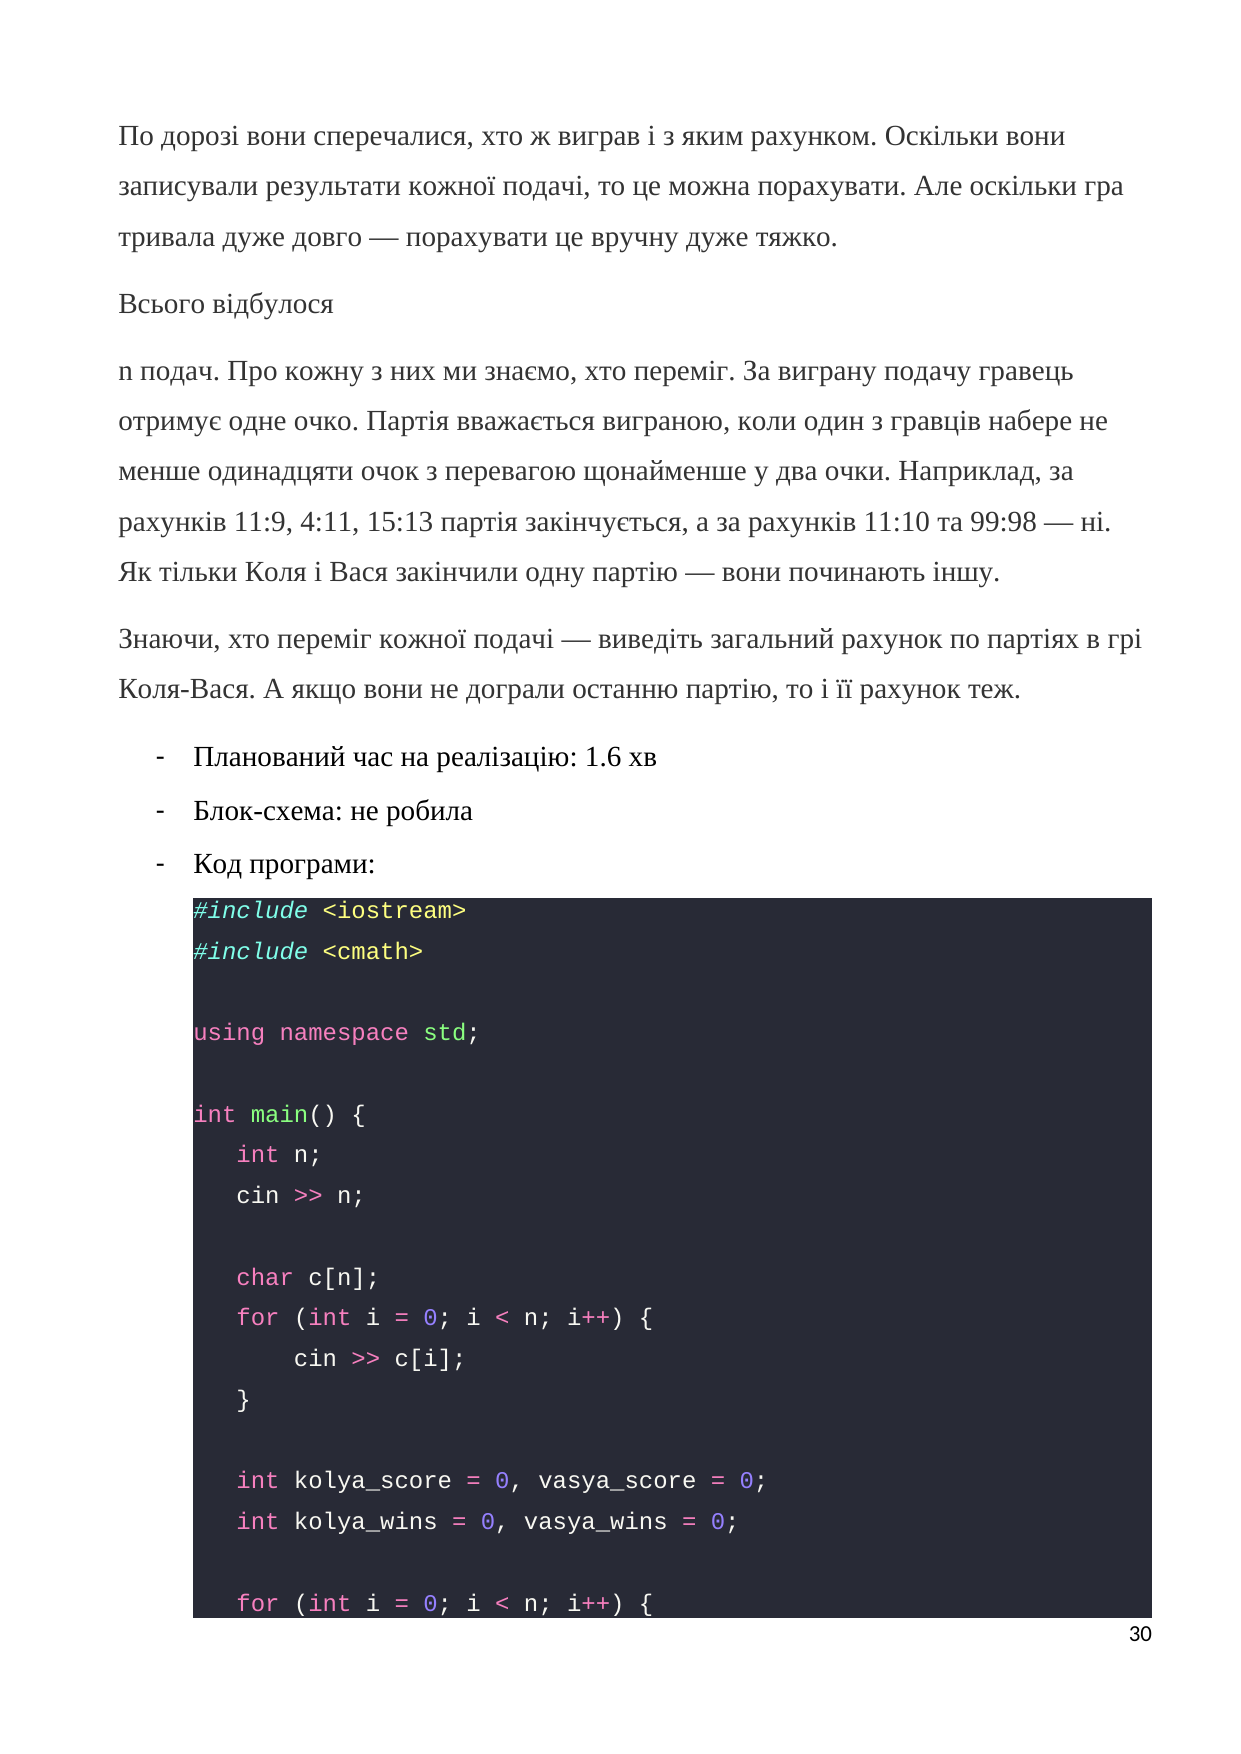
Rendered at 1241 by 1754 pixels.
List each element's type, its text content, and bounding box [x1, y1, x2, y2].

list Планований час на реалізацію: 1.6 хв [156, 738, 1152, 774]
text Знаючи, хто переміг кожної подачі — виведіть загальний рахунок по партіях в грі Коля-Вася. А якщо вони не дограли останню партію, то і її рахунок теж. [118, 621, 1152, 705]
text #include <iostream> [193, 898, 1152, 926]
text По дорозі вони сперечалися, хто ж виграв і з яким рахунком. Оскільки вони записували результати кожної подачі, то це можна порахувати. Але оскільки гра тривала дуже довго — порахувати це вручну дуже тяжко. [118, 118, 1152, 252]
list Блок-схема: не робила [156, 792, 1152, 827]
text n подач. Про кожну з них ми знаємо, хто переміг. За виграну подачу гравець отримує одне очко. Партія вважається виграною, коли один з гравців набере не менше одинадцяти очок з перевагою щонайменше у два очки. Наприклад, за рахунків 11:9, 4:11, 15:13 партія закінчується, а за рахунків 11:10 та 99:98 — ні. Як тільки Коля і Вася закінчили одну партію — вони починають іншу. [118, 353, 1152, 587]
text int main() { [193, 1102, 1152, 1129]
text using namespace std; [193, 1021, 1152, 1048]
text cin >> c[i]; [193, 1347, 1152, 1374]
text int kolya_score = 0, vasya_score = 0; [193, 1469, 1152, 1496]
text Всього відбулося [118, 286, 1152, 319]
text } [193, 1387, 1152, 1414]
text cin >> n; [193, 1184, 1152, 1211]
text for (int i = 0; i < n; i++) { [193, 1306, 1152, 1333]
text char c[n]; [193, 1265, 1152, 1292]
text for (int i = 0; i < n; i++) { [193, 1591, 1152, 1618]
text int n; [193, 1143, 1152, 1170]
text int kolya_wins = 0, vasya_wins = 0; [193, 1509, 1152, 1537]
text #include <cmath> [193, 939, 1152, 966]
list Код програми: [156, 845, 1152, 881]
